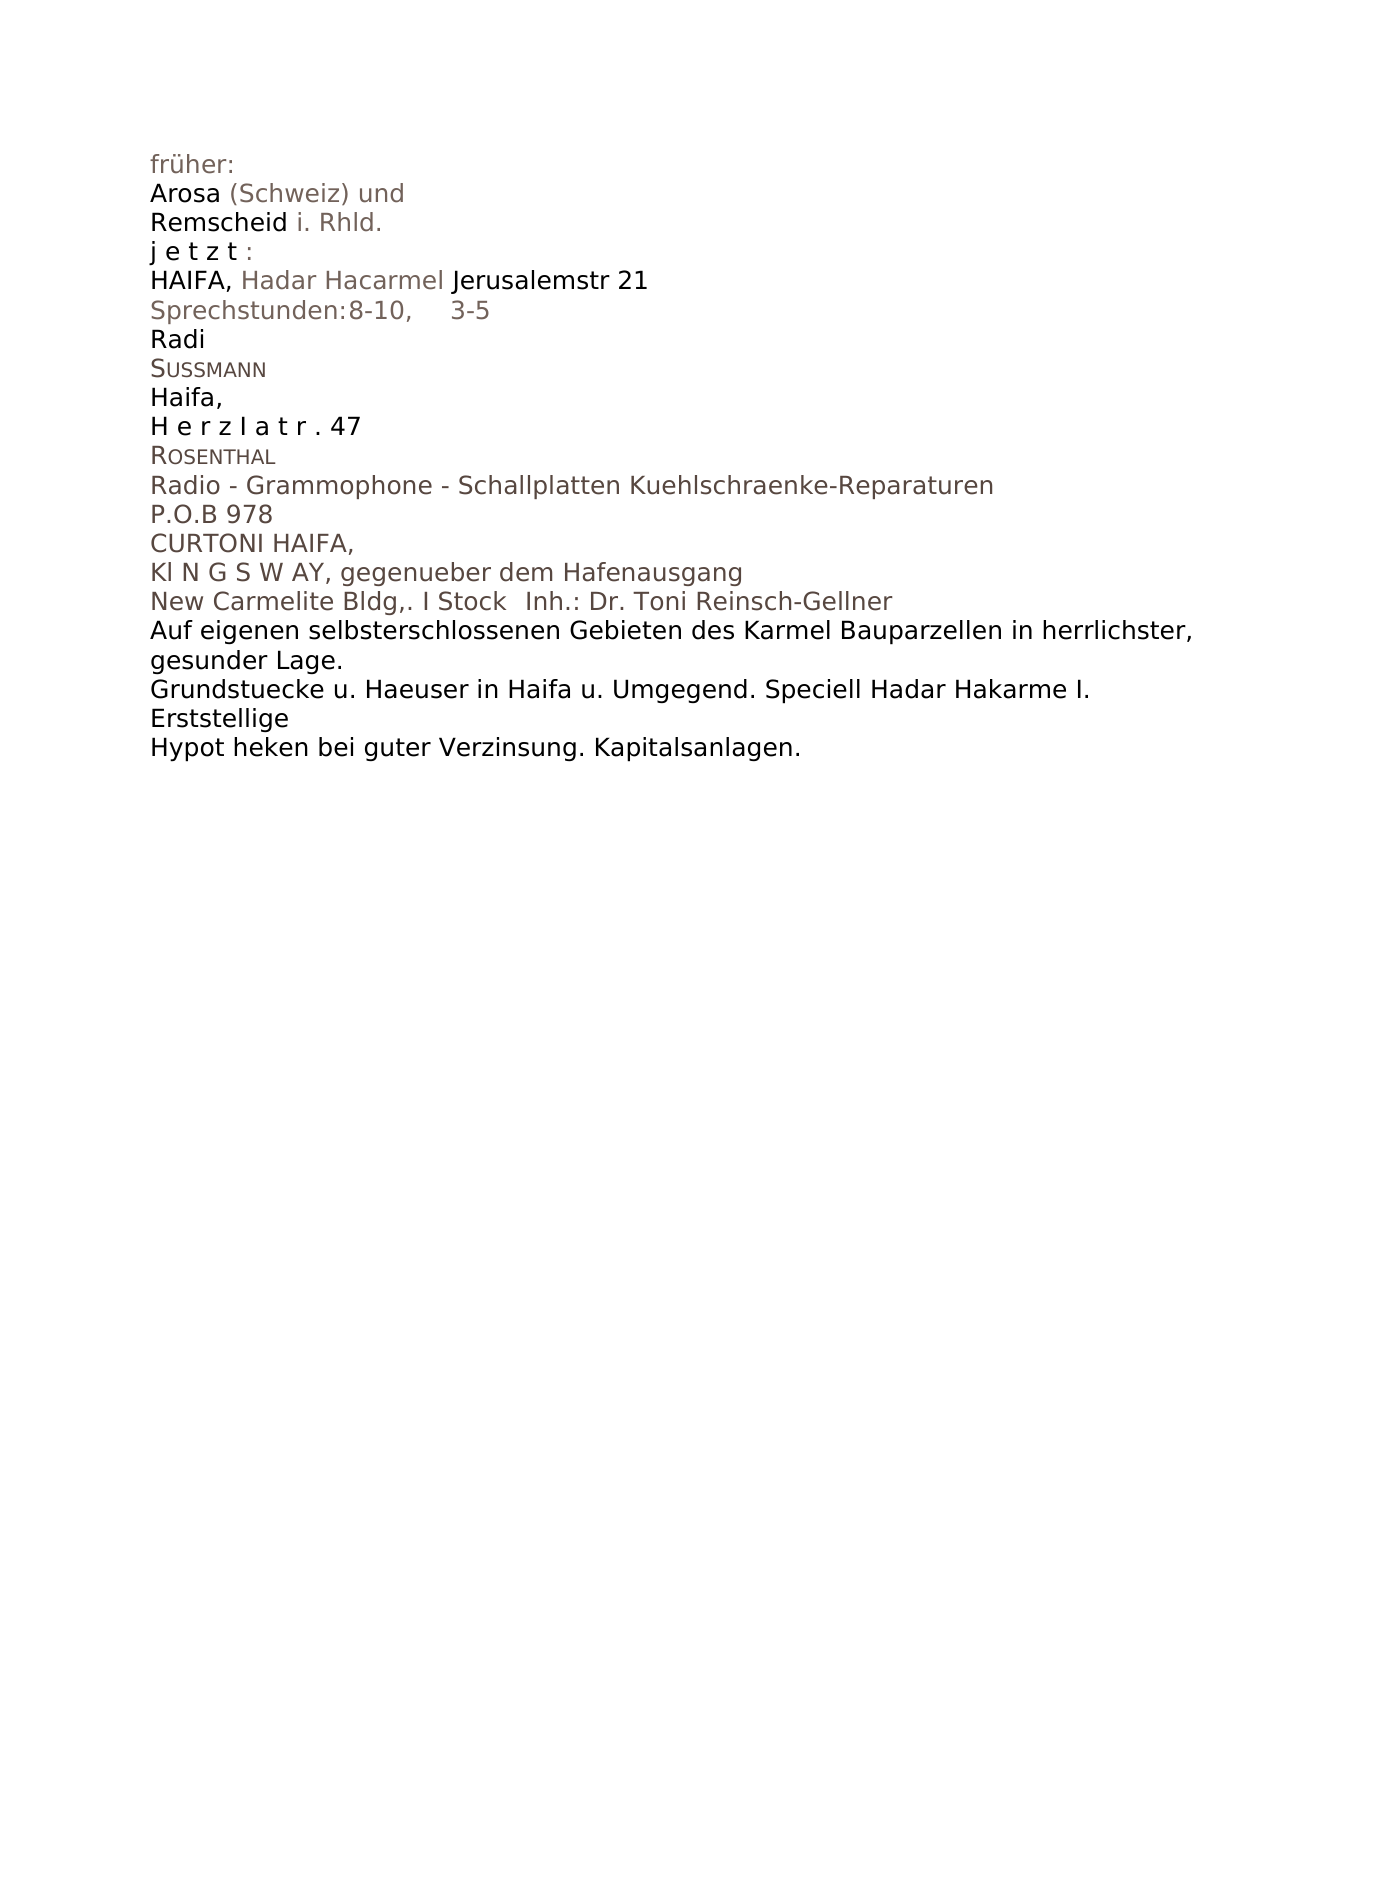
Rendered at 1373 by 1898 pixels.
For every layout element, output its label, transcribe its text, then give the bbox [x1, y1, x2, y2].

text Remscheid i. Rhld. [150, 208, 1222, 237]
text Hypot heken bei guter Verzinsung. Kapitalsanlagen. [150, 733, 1222, 762]
text Auf eigenen selbsterschlossenen Gebieten des Karmel Bauparzellen in herrlichster, gesunder Lage. [150, 617, 1222, 675]
text Erststellige [150, 704, 1222, 733]
text Kl N G S W AY, gegenueber dem Hafenausgang [150, 558, 1222, 587]
text Haifa, [150, 383, 1222, 412]
text P.O.B 978 [150, 500, 1222, 529]
text HAIFA, Hadar Hacarmel Jerusalemstr 21 [150, 267, 1222, 296]
text früher: [150, 150, 1222, 179]
text Radi [150, 325, 1222, 354]
text CURTONI HAIFA, [150, 529, 1222, 558]
text Sussmann [150, 354, 1222, 383]
text Grundstuecke u. Haeuser in Haifa u. Umgegend. Speciell Hadar Hakarme I. [150, 675, 1222, 704]
text H e r z I a t r . 47 [150, 412, 1222, 442]
text Sprechstunden: 8-10, 3-5 [150, 296, 1222, 325]
text Radio - Grammophone - Schallplatten Kuehlschraenke-Reparaturen [150, 471, 1222, 500]
text Arosa (Schweiz) und [150, 179, 1222, 208]
text j e t z t : [150, 237, 1222, 267]
text New Carmelite Bldg,. I Stock Inh.: Dr. Toni Reinsch-Gellner [150, 587, 1222, 617]
text Rosenthal [150, 442, 1222, 471]
